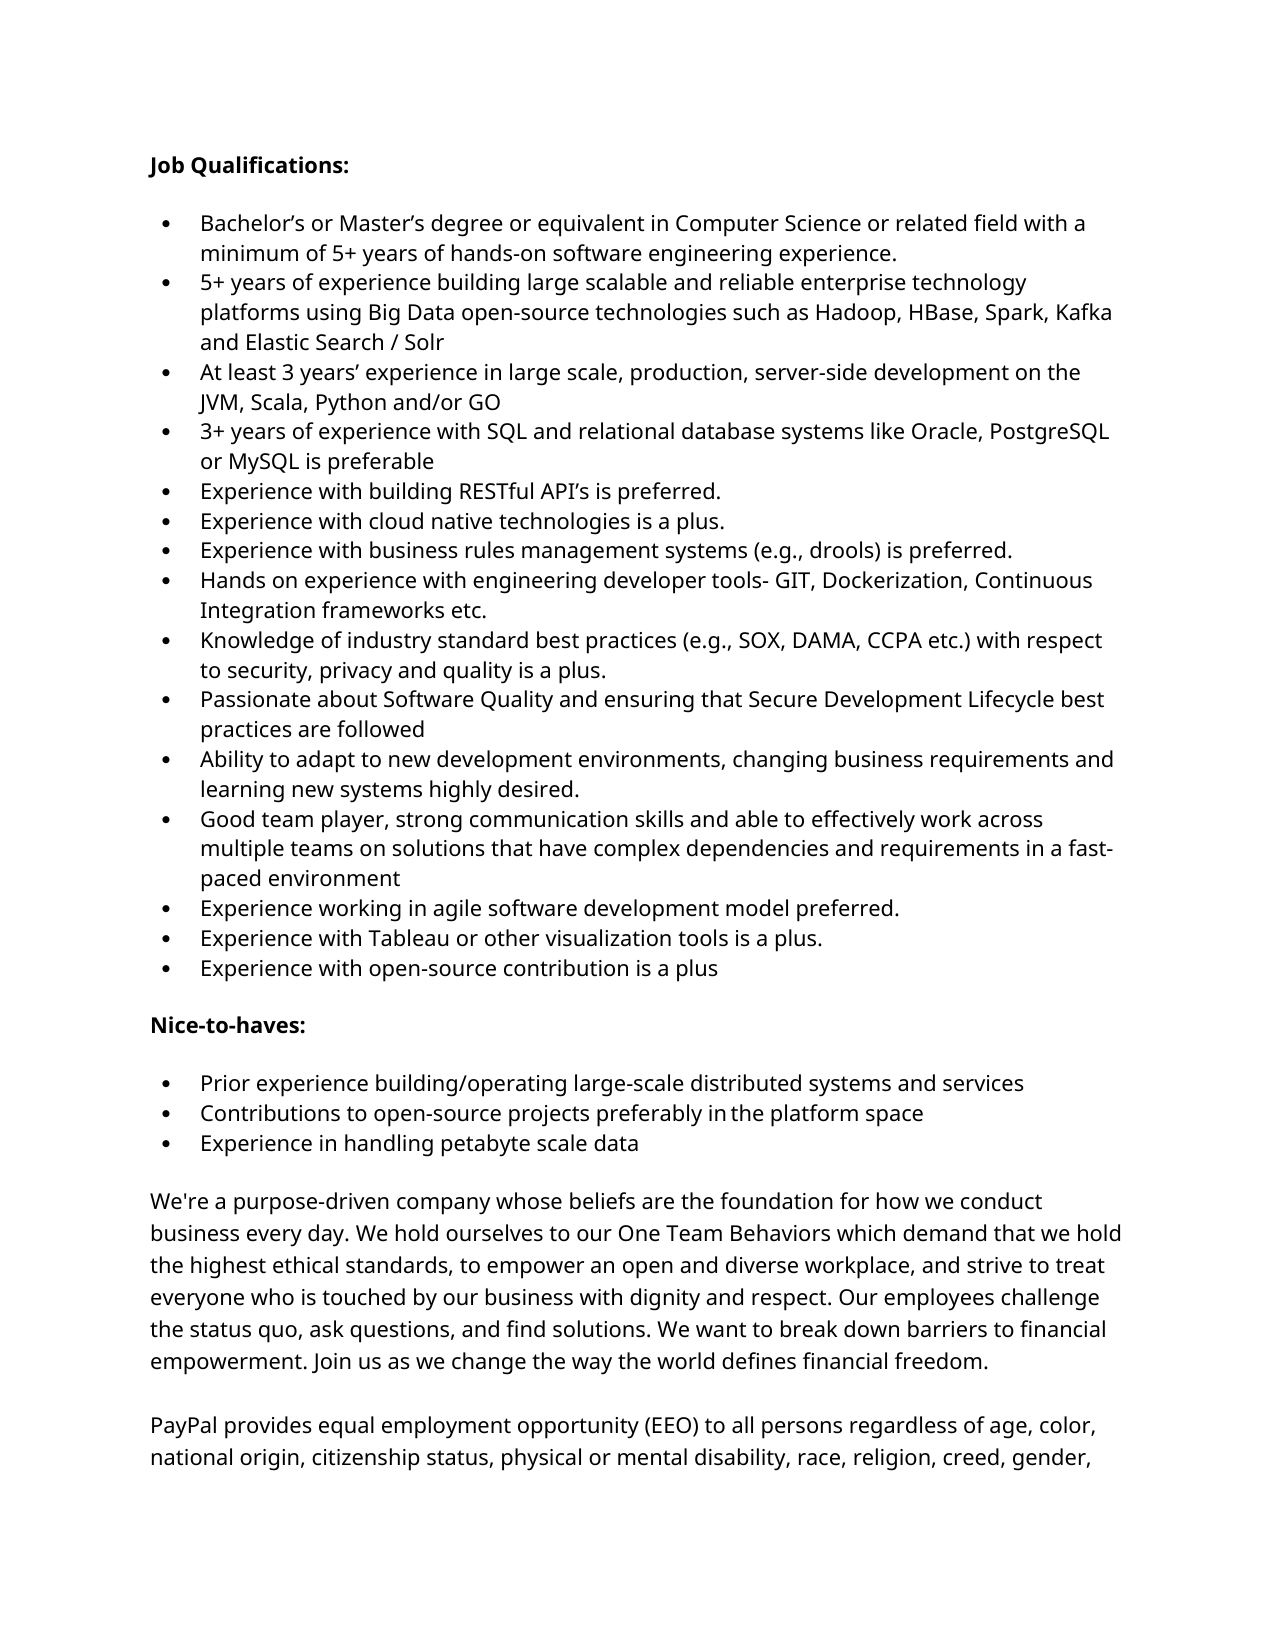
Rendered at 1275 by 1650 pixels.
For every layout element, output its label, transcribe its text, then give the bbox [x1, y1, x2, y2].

list Bachelor’s or Master’s degree or equivalent in Computer Science or related field with a minimum of 5+ years of hands-on software engineering experience. [162, 208, 1125, 267]
list 3+ years of experience with SQL and relational database systems like Oracle, PostgreSQL or MySQL is preferable [162, 416, 1125, 476]
text Nice-to-haves: [150, 1010, 1125, 1068]
list 5+ years of experience building large scalable and reliable enterprise technology platforms using Big Data open-source technologies such as Hadoop, HBase, Spark, Kafka and Elastic Search / Solr [162, 267, 1125, 357]
list Experience with building RESTful API’s is preferred. [162, 476, 1125, 506]
list Contributions to open-source projects preferably in the platform space [162, 1098, 1125, 1128]
list Ability to adapt to new development environments, changing business requirements and learning new systems highly desired. [162, 744, 1125, 804]
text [150, 1186, 1125, 1472]
list Hands on experience with engineering developer tools- GIT, Dockerization, Continuous Integration frameworks etc. [162, 565, 1125, 625]
list Experience with business rules management systems (e.g., drools) is preferred. [162, 536, 1125, 565]
list Good team player, strong communication skills and able to effectively work across multiple teams on solutions that have complex dependencies and requirements in a fast-paced environment [162, 804, 1125, 893]
list Passionate about Software Quality and ensuring that Secure Development Lifecycle best practices are followed [162, 684, 1125, 744]
list Experience in handling petabyte scale data [162, 1128, 1125, 1186]
list Experience working in agile software development model preferred. [162, 893, 1125, 923]
list At least 3 years’ experience in large scale, production, server-side development on the JVM, Scala, Python and/or GO [162, 357, 1125, 416]
list Knowledge of industry standard best practices (e.g., SOX, DAMA, CCPA etc.) with respect to security, privacy and quality is a plus. [162, 625, 1125, 684]
list Experience with Tableau or other visualization tools is a plus. [162, 923, 1125, 953]
list Experience with open-source contribution is a plus [162, 953, 1125, 1010]
list Prior experience building/operating large-scale distributed systems and services [162, 1068, 1125, 1098]
text Job Qualifications: [150, 150, 1125, 208]
list Experience with cloud native technologies is a plus. [162, 506, 1125, 536]
